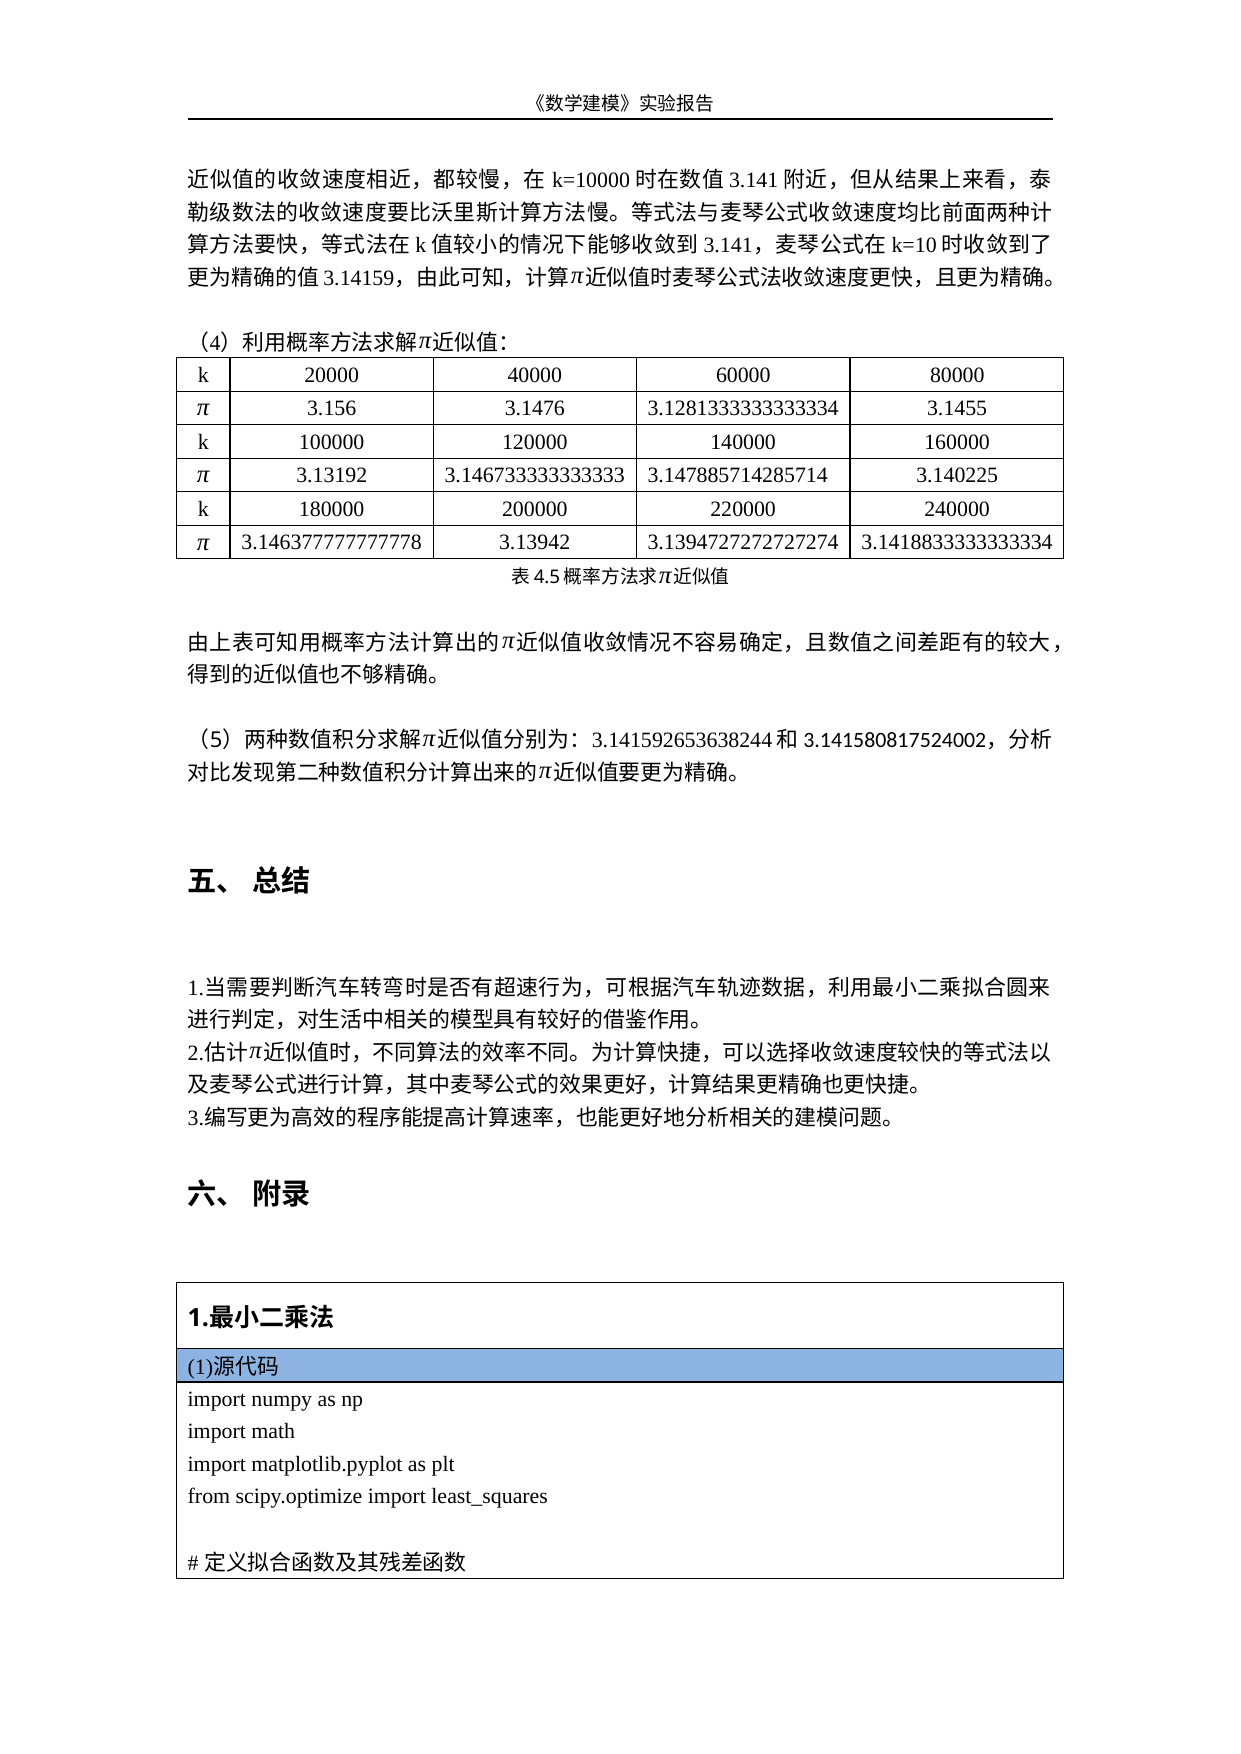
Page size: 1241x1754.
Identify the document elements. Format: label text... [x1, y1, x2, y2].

table_cell 120000 [434, 425, 636, 458]
table_cell 3.147885714285714 [637, 459, 849, 491]
table_header 80000 [851, 358, 1063, 391]
text （4）利用概率方法求解近似值： [187, 324, 1053, 357]
subtitle 五、 总结 [187, 846, 1053, 911]
table_cell 3.140225 [851, 459, 1063, 491]
table_cell 240000 [851, 492, 1063, 525]
table_header 20000 [231, 358, 433, 391]
table_cell 3.1281333333333334 [637, 392, 849, 424]
text 表4.5概率方法求近似值 [187, 559, 1053, 592]
subtitle 六、 附录 [187, 1159, 1053, 1224]
table_cell [177, 459, 229, 491]
table_cell 180000 [231, 492, 433, 525]
table_cell (1)源代码 [177, 1349, 1063, 1381]
table_cell [177, 392, 229, 424]
table_cell 3.1418833333333334 [851, 526, 1063, 558]
table_cell 3.146377777777778 [231, 526, 433, 558]
table_cell k [177, 492, 229, 525]
table_cell 160000 [851, 425, 1063, 458]
text 1.当需要判断汽车转弯时是否有超速行为，可根据汽车轨迹数据，利用最小二乘拟合圆来进行判定，对生活中相关的模型具有较好的借鉴作用。 [187, 969, 1053, 1034]
text 2.估计近似值时，不同算法的效率不同。为计算快捷，可以选择收敛速度较快的等式法以及麦琴公式进行计算，其中麦琴公式的效果更好，计算结果更精确也更快捷。 [187, 1034, 1053, 1099]
text 由上表可知用概率方法计算出的近似值收敛情况不容易确定，且数值之间差距有的较大，得到的近似值也不够精确。 [187, 624, 1053, 689]
table_cell 3.156 [231, 392, 433, 424]
table_cell 3.1394727272727274 [637, 526, 849, 558]
table_cell 3.13192 [231, 459, 433, 491]
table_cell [177, 1383, 1063, 1577]
table_cell 200000 [434, 492, 636, 525]
table_header 60000 [637, 358, 849, 391]
table_header 40000 [434, 358, 636, 391]
text 3.编写更为高效的程序能提高计算速率，也能更好地分析相关的建模问题。 [187, 1099, 1053, 1132]
table_cell 140000 [637, 425, 849, 458]
table_cell 100000 [231, 425, 433, 458]
table_cell 3.1455 [851, 392, 1063, 424]
table_cell k [177, 425, 229, 458]
text （5）两种数值积分求解近似值分别为：3.141592653638244和3.141580817524002，分析对比发现第二种数值积分计算出来的近似值要更为精确。 [187, 722, 1053, 787]
table_cell 220000 [637, 492, 849, 525]
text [187, 162, 1053, 292]
table_cell 3.146733333333333 [434, 459, 636, 491]
table_cell 3.1476 [434, 392, 636, 424]
table_header k [177, 358, 229, 391]
table_cell [177, 526, 229, 558]
table_header 1.最小二乘法 [177, 1283, 1063, 1348]
table_cell 3.13942 [434, 526, 636, 558]
